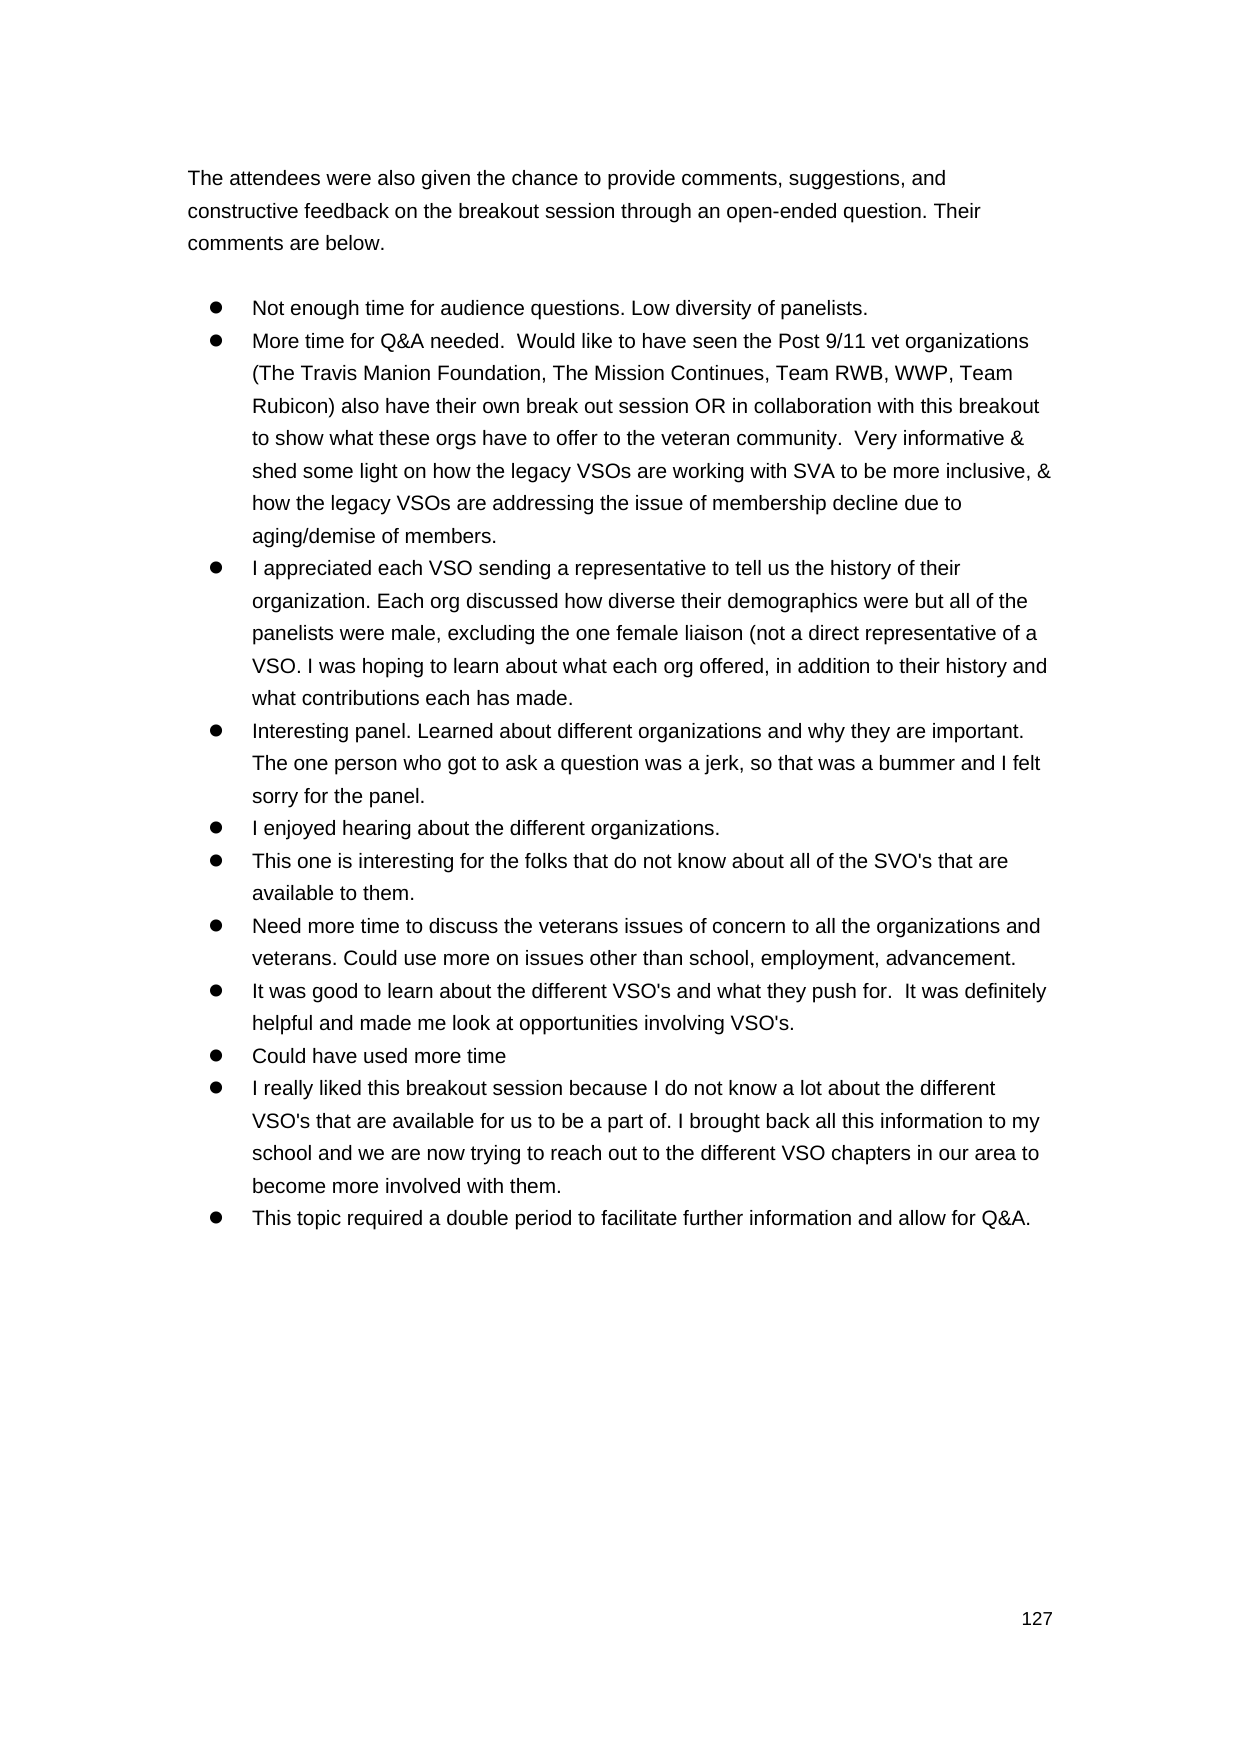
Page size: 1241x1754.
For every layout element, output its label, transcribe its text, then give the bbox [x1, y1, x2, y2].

list Need more time to discuss the veterans issues of concern to all the organizations and veterans. Could use more on issues other than school, employment, advancement. [208, 909, 1053, 974]
list More time for Q&A needed. Would like to have seen the Post 9/11 vet organizations (The Travis Manion Foundation, The Mission Continues, Team RWB, WWP, Team Rubicon) also have their own break out session OR in collaboration with this breakout to show what these orgs have to offer to the veteran community. Very informative & shed some light on how the legacy VSOs are working with SVA to be more inclusive, & how the legacy VSOs are addressing the issue of membership decline due to aging/demise of members. [208, 324, 1053, 552]
list Could have used more time [208, 1039, 1053, 1072]
list I enjoyed hearing about the different organizations. [208, 812, 1053, 844]
list This topic required a double period to facilitate further information and allow for Q&A. [208, 1202, 1053, 1234]
list Interesting panel. Learned about different organizations and why they are important. The one person who got to ask a question was a jerk, so that was a bummer and I felt sorry for the panel. [208, 714, 1053, 812]
list I appreciated each VSO sending a representative to tell us the history of their organization. Each org discussed how diverse their demographics were but all of the panelists were male, excluding the one female liaison (not a direct representative of a VSO. I was hoping to learn about what each org offered, in addition to their history and what contributions each has made. [208, 552, 1053, 714]
text The attendees were also given the chance to provide comments, suggestions, and constructive feedback on the breakout session through an open-ended question. Their comments are below. [187, 162, 1053, 259]
list This one is interesting for the folks that do not know about all of the SVO's that are available to them. [208, 844, 1053, 909]
list I really liked this breakout session because I do not know a lot about the different VSO's that are available for us to be a part of. I brought back all this information to my school and we are now trying to reach out to the different VSO chapters in our area to become more involved with them. [208, 1072, 1053, 1202]
list Not enough time for audience questions. Low diversity of panelists. [208, 292, 1053, 324]
list It was good to learn about the different VSO's and what they push for. It was definitely helpful and made me look at opportunities involving VSO's. [208, 974, 1053, 1039]
